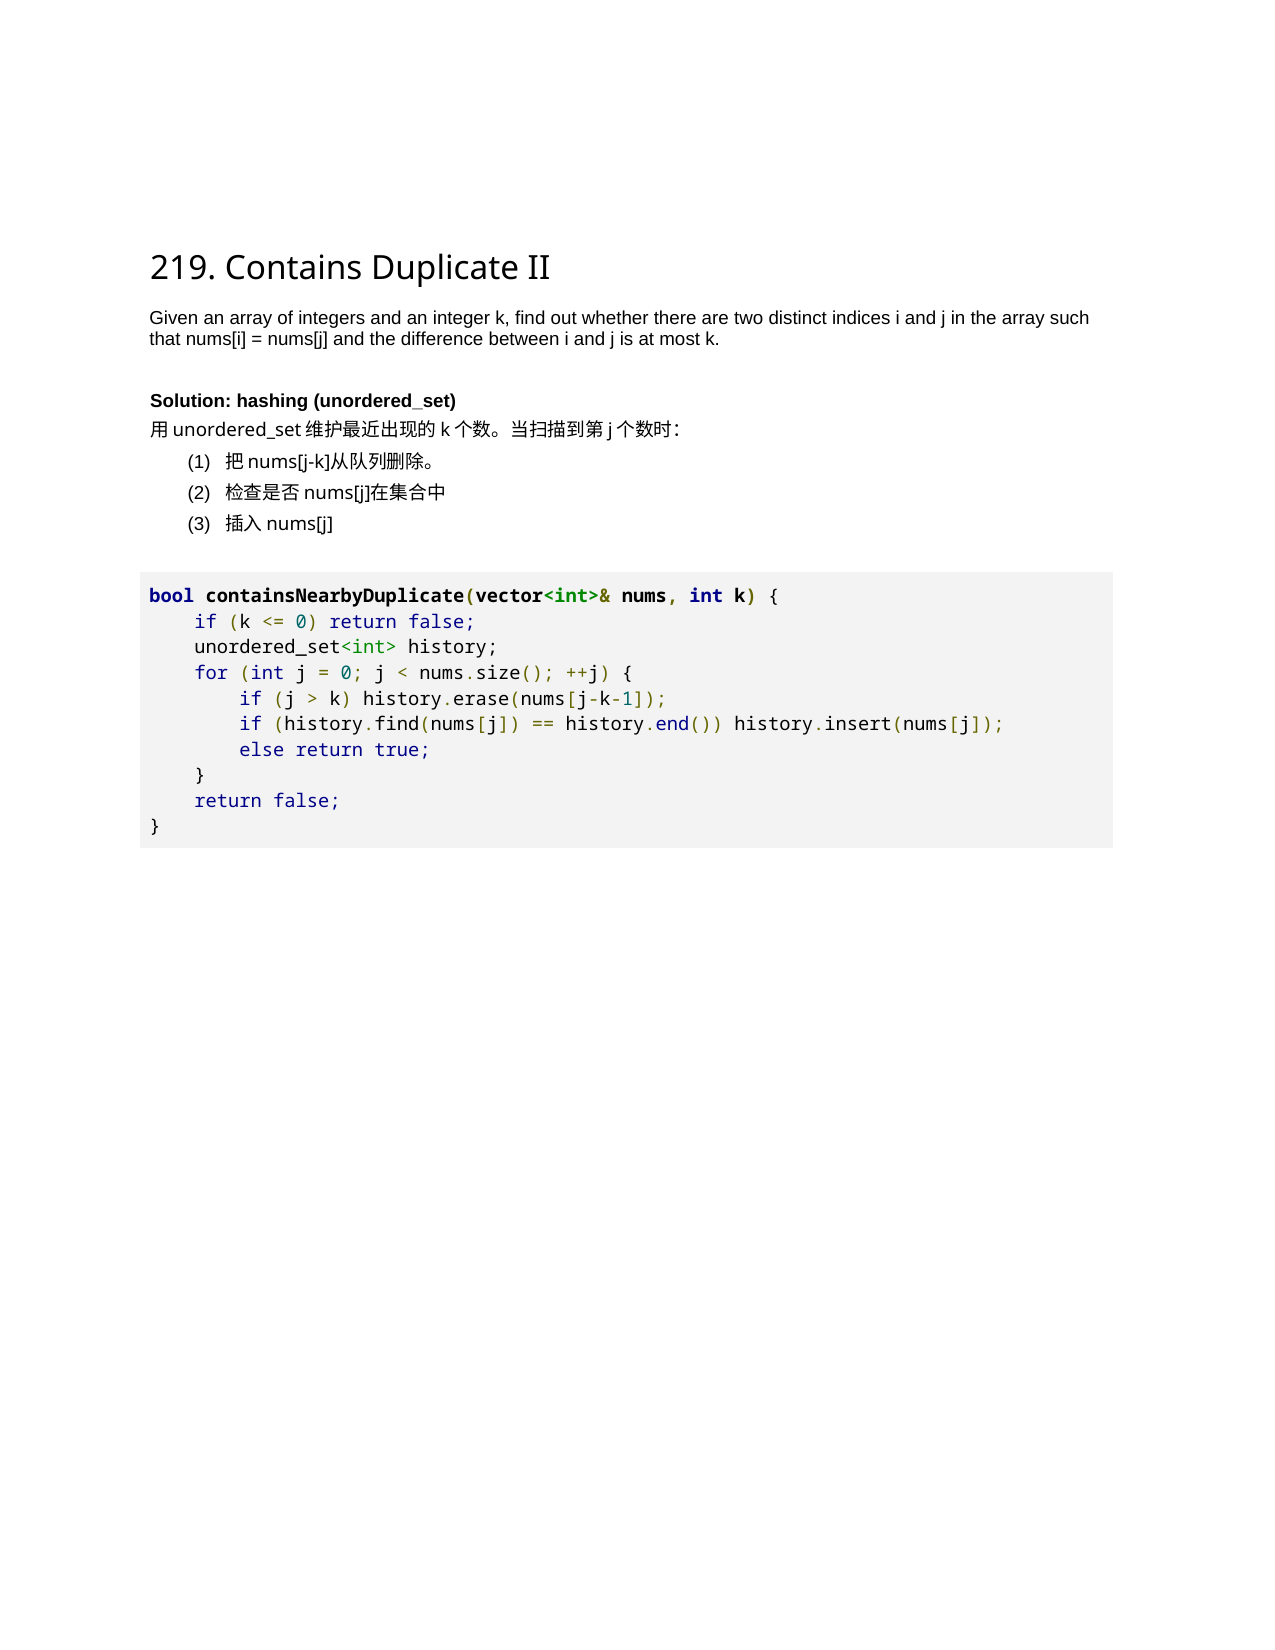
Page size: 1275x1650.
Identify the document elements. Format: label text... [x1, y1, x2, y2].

subtitle 219. Contains Duplicate II [150, 244, 1125, 289]
list 插入nums[j] [187, 509, 1125, 536]
list 检查是否nums[j]在集合中 [187, 477, 1125, 505]
table_header bool containsNearbyDuplicate(vector<int>& nums, int k) { if (k <= 0) return false; unordered_set<int> history; for (int j = 0; j < nums.size(); ++j) { if (j > k) history.erase(nums[j-k-1]); if (history.find(nums[j]) == history.end()) history.insert(nums[j]); else return true; } return false; } [140, 572, 1113, 848]
text 用unordered_set维护最近出现的k个数。当扫描到第j个数时： [150, 415, 1125, 442]
table_header Given an array of integers and an integer k, find out whether there are two distinct indices i and j in the array such that nums[i] = nums[j] and the difference between i and j is at most k. [139, 296, 1114, 360]
list 把nums[j-k]从队列删除。 [187, 446, 1125, 473]
text Solution: hashing (unordered_set) [150, 390, 1125, 412]
